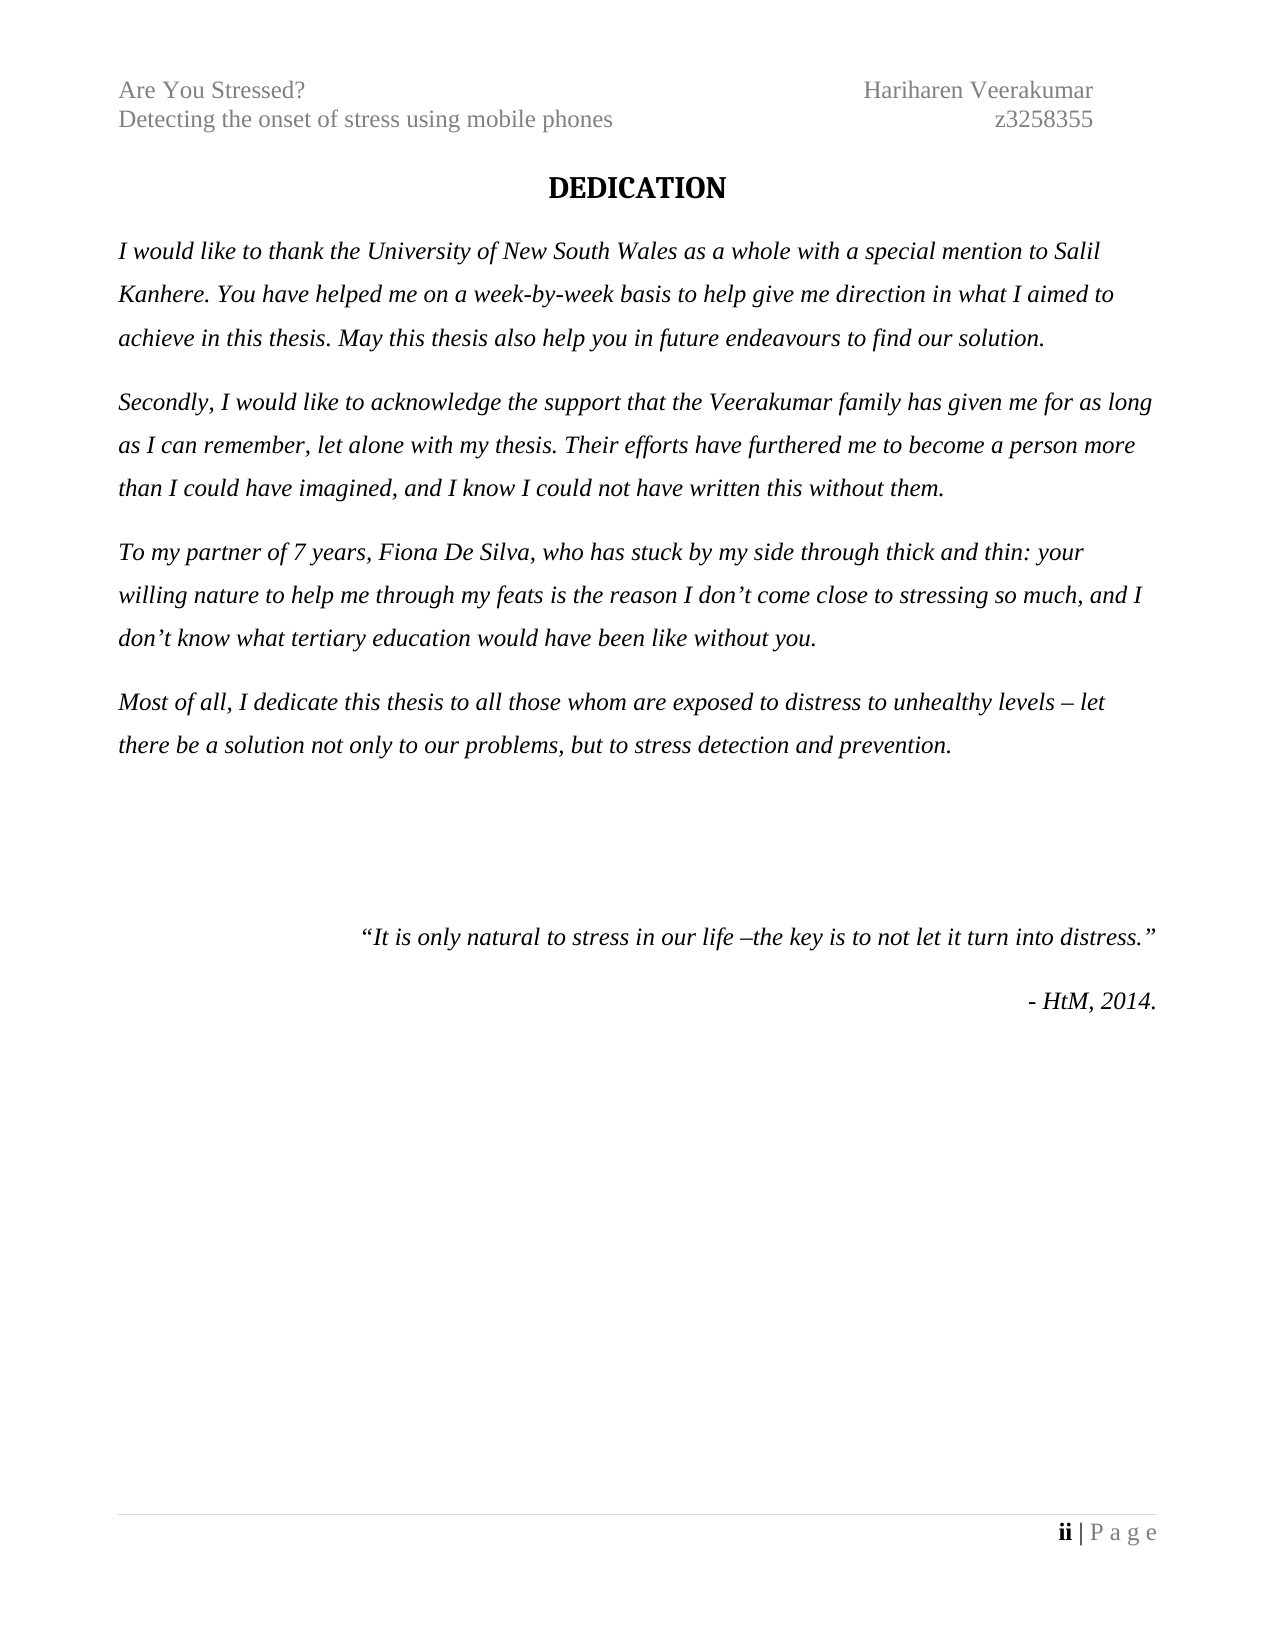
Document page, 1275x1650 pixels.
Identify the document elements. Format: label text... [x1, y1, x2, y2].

text - HtM, 2014. [118, 986, 1157, 1015]
text To my partner of 7 years, Fiona De Silva, who has stuck by my side through thick and thin: your willing nature to help me through my feats is the reason I don’t come close to stressing so much, and I don’t know what tertiary education would have been like without you. [118, 537, 1157, 652]
text Most of all, I dedicate this thesis to all those whom are exposed to distress to unhealthy levels – let there be a solution not only to our problems, but to stress detection and prevention. [118, 687, 1157, 759]
text “It is only natural to stress in our life –the key is to not let it turn into distress.” [118, 922, 1157, 951]
text I would like to thank the University of New South Wales as a whole with a special mention to Salil Kanhere. You have helped me on a week-by-week basis to help give me direction in what I aimed to achieve in this thesis. May this thesis also help you in future endeavours to find our solution. [118, 236, 1157, 351]
text Secondly, I would like to acknowledge the support that the Veerakumar family has given me for as long as I can remember, let alone with my thesis. Their efforts have furthered me to become a person more than I could have imagined, and I know I could not have written this without them. [118, 387, 1157, 502]
text Dedication [118, 170, 1157, 206]
